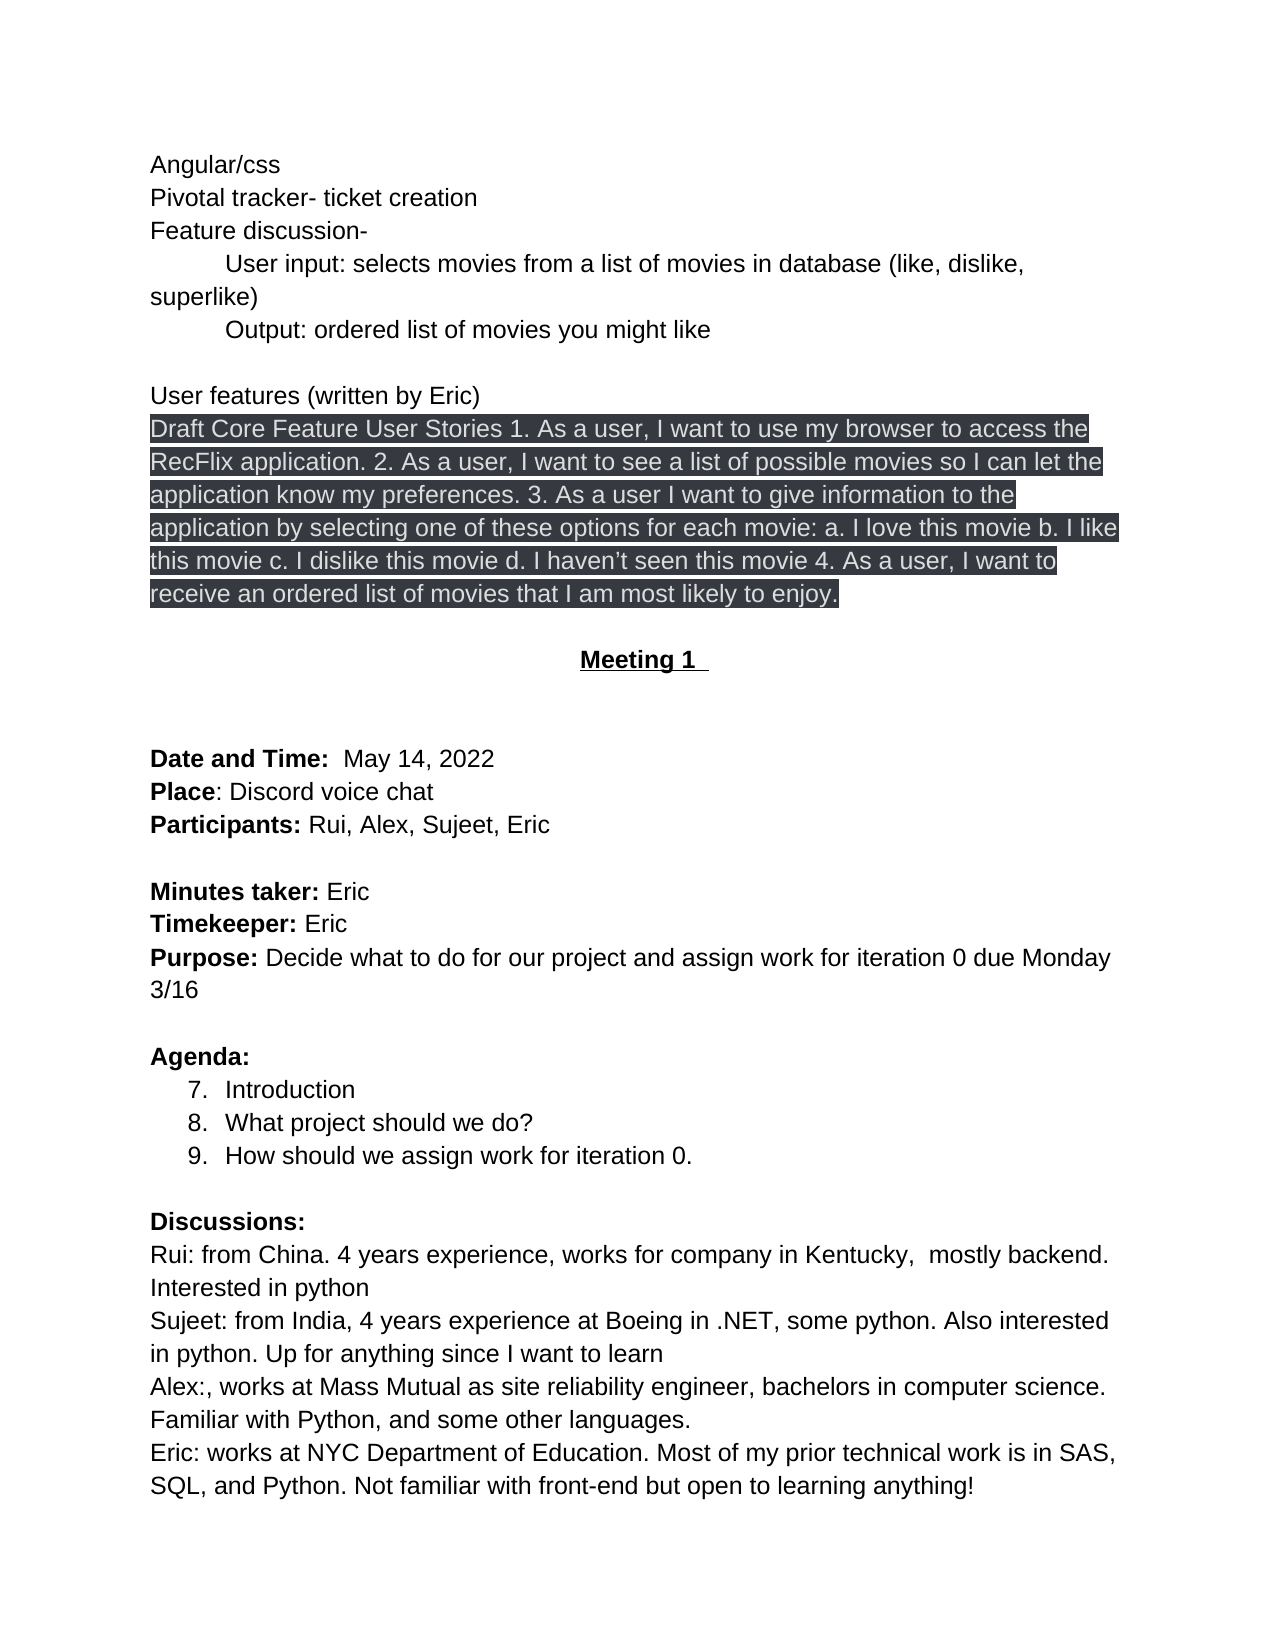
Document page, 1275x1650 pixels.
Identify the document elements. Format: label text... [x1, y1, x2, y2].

text Eric: works at NYC Department of Education. Most of my prior technical work is in SAS, SQL, and Python. Not familiar with front-end but open to learning anything! [150, 1438, 1125, 1499]
text Pivotal tracker- ticket creation [150, 183, 1125, 212]
text Minutes taker: Eric [150, 876, 1125, 905]
text Sujeet: from India, 4 years experience at Boeing in .NET, some python. Also interested in python. Up for anything since I want to learn [150, 1306, 1125, 1367]
text Purpose: Decide what to do for our project and assign work for iteration 0 due Monday 3/16 [150, 942, 1125, 1004]
text Alex:, works at Mass Mutual as site reliability engineer, bachelors in computer science. Familiar with Python, and some other languages. [150, 1372, 1125, 1433]
text Meeting 1 [150, 645, 1125, 674]
list What project should we do? [187, 1108, 1125, 1136]
list Introduction [187, 1074, 1125, 1103]
text Place: Discord voice chat [150, 777, 1125, 806]
text Agenda: [150, 1042, 1125, 1070]
text Rui: from China. 4 years experience, works for company in Kentucky, mostly backend. Interested in python [150, 1240, 1125, 1301]
text User features (written by Eric) [150, 381, 1125, 410]
text Discussions: [150, 1207, 1125, 1235]
text Angular/css [150, 150, 1125, 179]
text Participants: Rui, Alex, Sujeet, Eric [150, 810, 1125, 839]
text Feature discussion- [150, 216, 1125, 245]
text Timekeeper: Eric [150, 909, 1125, 938]
text Draft Core Feature User Stories 1. As a user, I want to use my browser to access the RecFlix application. 2. As a user, I want to see a list of possible movies so I can let the application know my preferences. 3. As a user I want to give information to the application by selecting one of these options for each movie: a. I love this movie b. I like this movie c. I dislike this movie d. I haven’t seen this movie 4. As a user, I want to receive an ordered list of movies that I am most likely to enjoy. [150, 414, 1125, 608]
text Date and Time: May 14, 2022 [150, 744, 1125, 773]
text User input: selects movies from a list of movies in database (like, dislike, superlike) [150, 249, 1125, 311]
list How should we assign work for iteration 0. [187, 1141, 1125, 1169]
text Output: ordered list of movies you might like [150, 315, 1125, 344]
